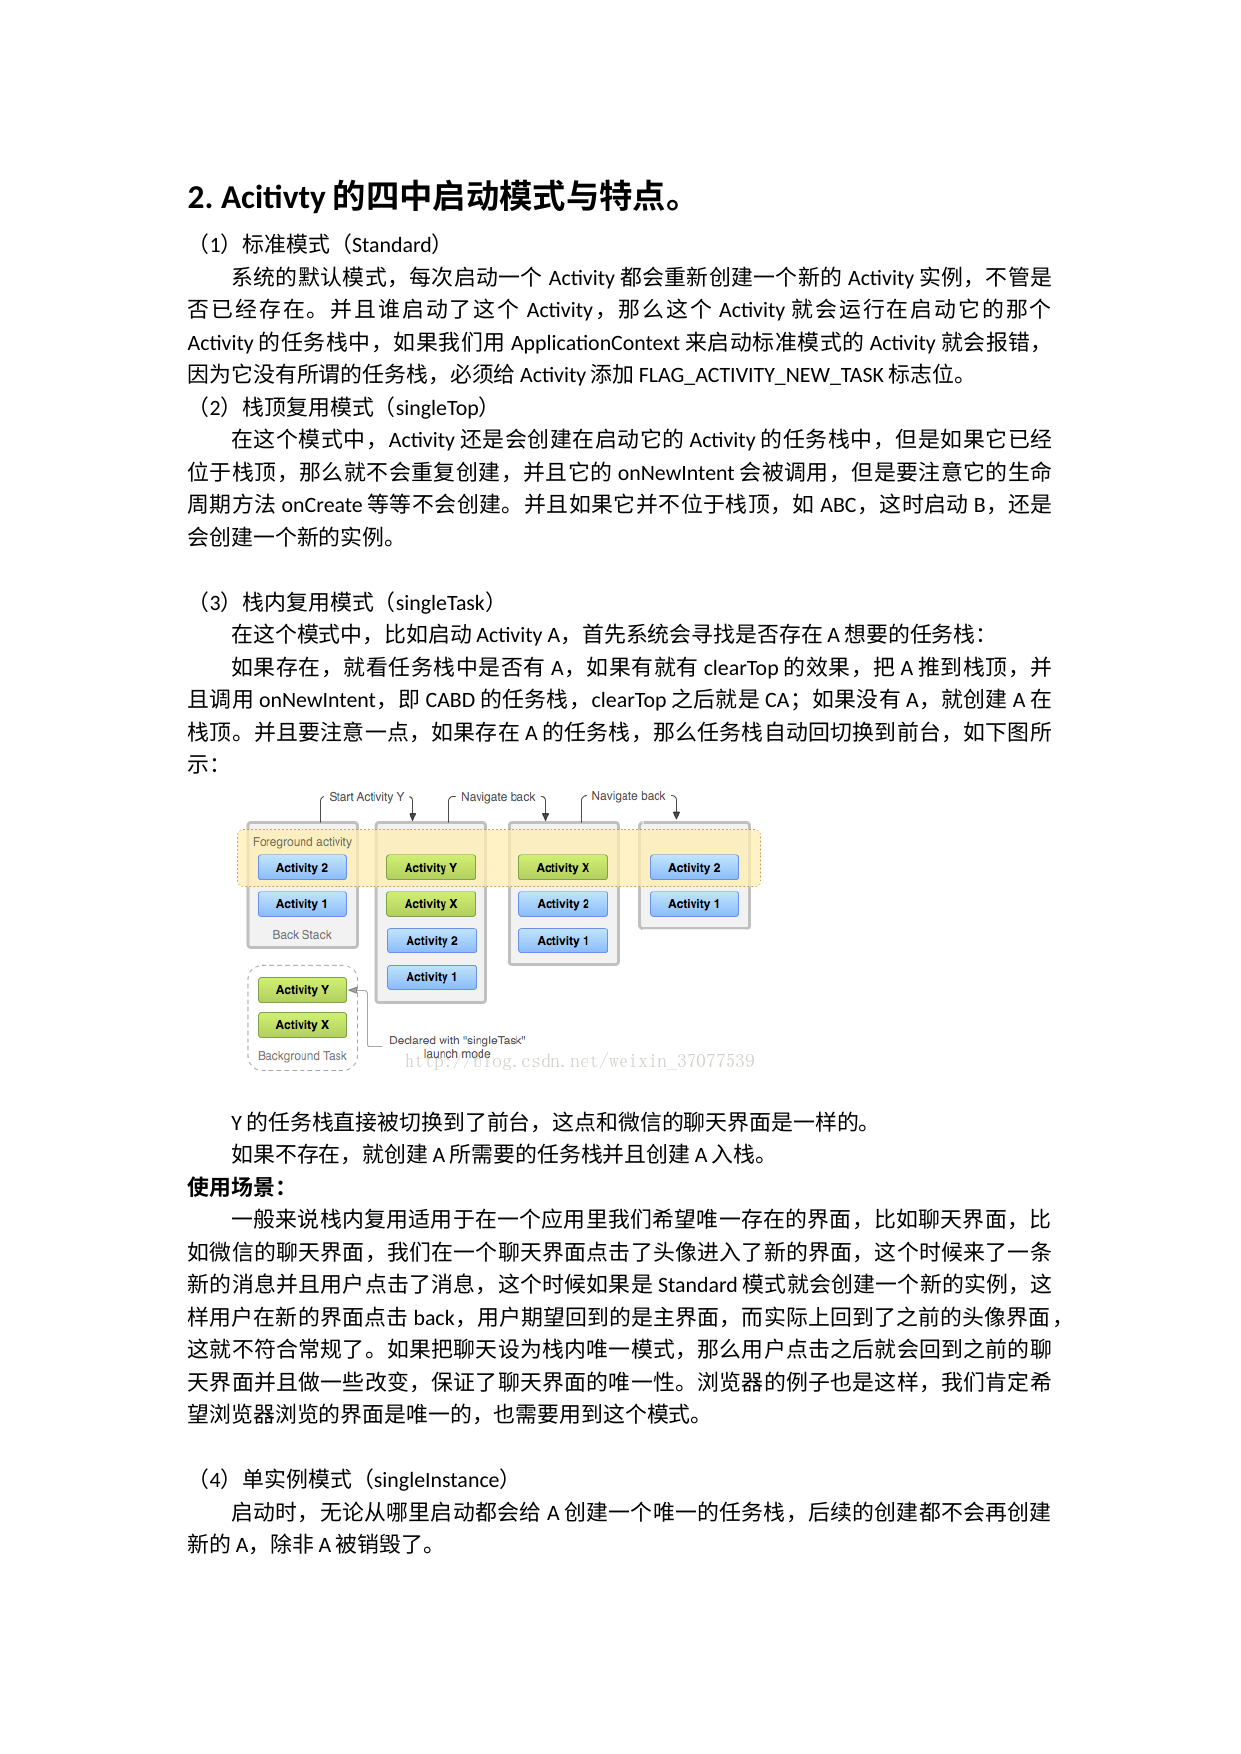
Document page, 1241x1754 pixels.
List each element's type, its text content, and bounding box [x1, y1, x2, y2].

text 如果不存在，就创建A所需要的任务栈并且创建A入栈。 [187, 1137, 1053, 1169]
text 使用场景： [187, 1169, 1053, 1202]
text 启动时，无论从哪里启动都会给A创建一个唯一的任务栈，后续的创建都不会再创建新的A，除非A被销毁了。 [187, 1494, 1053, 1559]
text 在这个模式中，Activity还是会创建在启动它的Activity的任务栈中，但是如果它已经位于栈顶，那么就不会重复创建，并且它的onNewIntent会被调用，但是要注意它的生命周期方法onCreate等等不会创建。并且如果它并不位于栈顶，如ABC，这时启动B，还是会创建一个新的实例。 [187, 422, 1053, 552]
text 如果存在，就看任务栈中是否有A，如果有就有clearTop的效果，把A推到栈顶，并且调用onNewIntent，即CABD的任务栈，clearTop之后就是CA；如果没有A，就创建A在栈顶。并且要注意一点，如果存在A的任务栈，那么任务栈自动回切换到前台，如下图所示： [187, 649, 1053, 779]
picture [231, 779, 765, 1080]
text （2）栈顶复用模式（singleTop） [187, 389, 1053, 422]
text 2. Acitivty的四中启动模式与特点。 [187, 162, 1053, 227]
text 系统的默认模式，每次启动一个Activity都会重新创建一个新的Activity实例，不管是否已经存在。并且谁启动了这个Activity，那么这个Activity就会运行在启动它的那个Activity的任务栈中，如果我们用ApplicationContext来启动标准模式的Activity就会报错，因为它没有所谓的任务栈，必须给Activity添加FLAG_ACTIVITY_NEW_TASK标志位。 [187, 259, 1053, 389]
text （3）栈内复用模式（singleTask） [187, 584, 1053, 617]
text 在这个模式中，比如启动Activity A，首先系统会寻找是否存在A想要的任务栈： [187, 617, 1053, 649]
text （4）单实例模式（singleInstance） [187, 1462, 1053, 1494]
text 一般来说栈内复用适用于在一个应用里我们希望唯一存在的界面，比如聊天界面，比如微信的聊天界面，我们在一个聊天界面点击了头像进入了新的界面，这个时候来了一条新的消息并且用户点击了消息，这个时候如果是Standard模式就会创建一个新的实例，这样用户在新的界面点击back，用户期望回到的是主界面，而实际上回到了之前的头像界面，这就不符合常规了。如果把聊天设为栈内唯一模式，那么用户点击之后就会回到之前的聊天界面并且做一些改变，保证了聊天界面的唯一性。浏览器的例子也是这样，我们肯定希望浏览器浏览的界面是唯一的，也需要用到这个模式。 [187, 1202, 1053, 1429]
text Y的任务栈直接被切换到了前台，这点和微信的聊天界面是一样的。 [187, 1104, 1053, 1137]
text （1）标准模式（Standard） [187, 227, 1053, 259]
